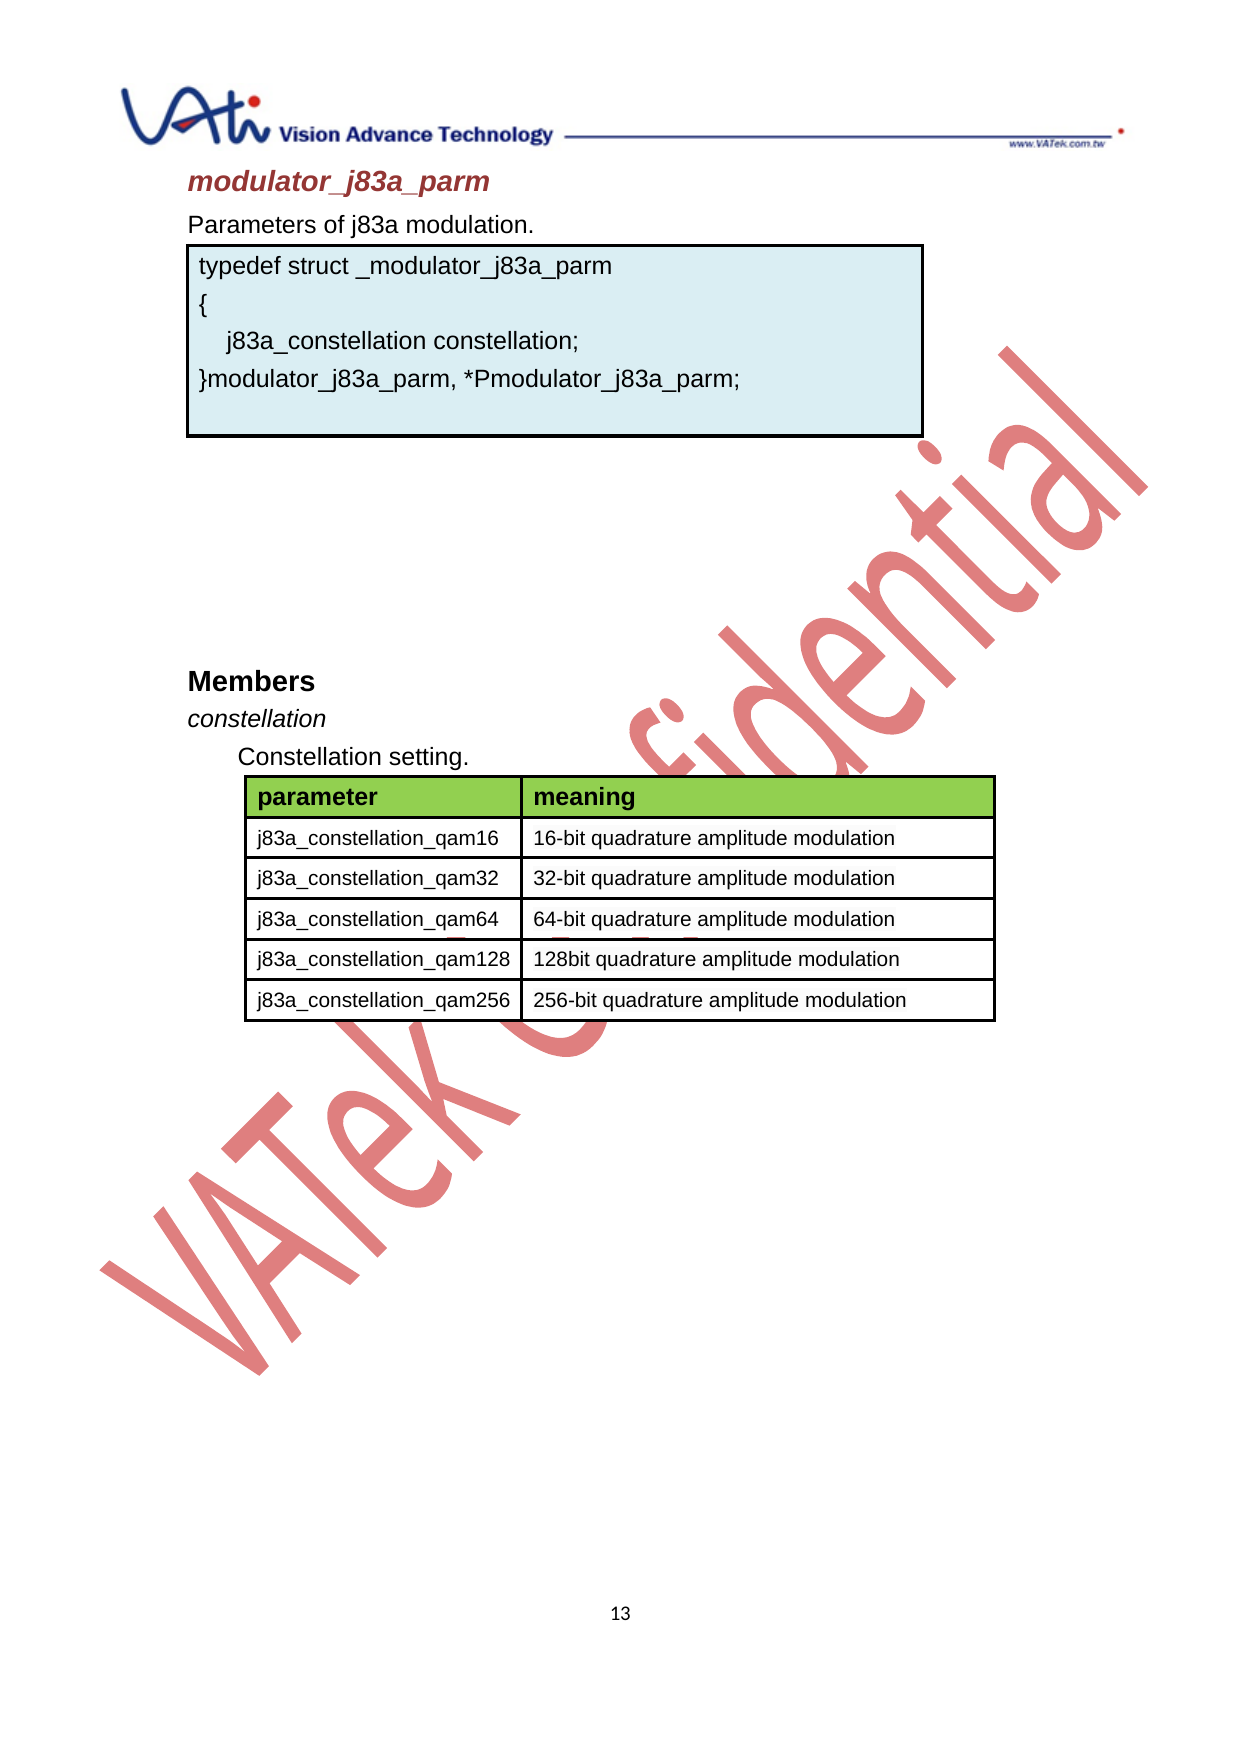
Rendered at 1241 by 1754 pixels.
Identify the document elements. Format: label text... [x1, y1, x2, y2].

text constellation [187, 700, 1053, 737]
picture [105, 83, 1135, 151]
text Members [187, 662, 1053, 700]
table_cell 64-bit quadrature amplitude modulation [523, 900, 993, 937]
table_header parameter [247, 778, 520, 816]
table_cell j83a_constellation_qam128 [247, 941, 520, 978]
table_cell 16-bit quadrature amplitude modulation [523, 819, 993, 856]
text Constellation setting. [187, 737, 1053, 775]
table_cell j83a_constellation_qam16 [247, 819, 520, 856]
table_cell 256-bit quadrature amplitude modulation [523, 981, 993, 1019]
table_cell j83a_constellation_qam64 [247, 900, 520, 937]
table_cell j83a_constellation_qam256 [247, 981, 520, 1019]
table_cell 128bit quadrature amplitude modulation [523, 941, 993, 978]
text Parameters of j83a modulation. [187, 206, 1053, 244]
subtitle modulator_j83a_parm [187, 162, 1053, 200]
table_cell j83a_constellation_qam32 [247, 859, 520, 897]
table_header meaning [523, 778, 993, 816]
table_cell 32-bit quadrature amplitude modulation [523, 859, 993, 897]
table_header typedef struct _modulator_j83a_parm { j83a_constellation constellation; }modulator_j83a_parm, *Pmodulator_j83a_parm; [189, 247, 921, 434]
